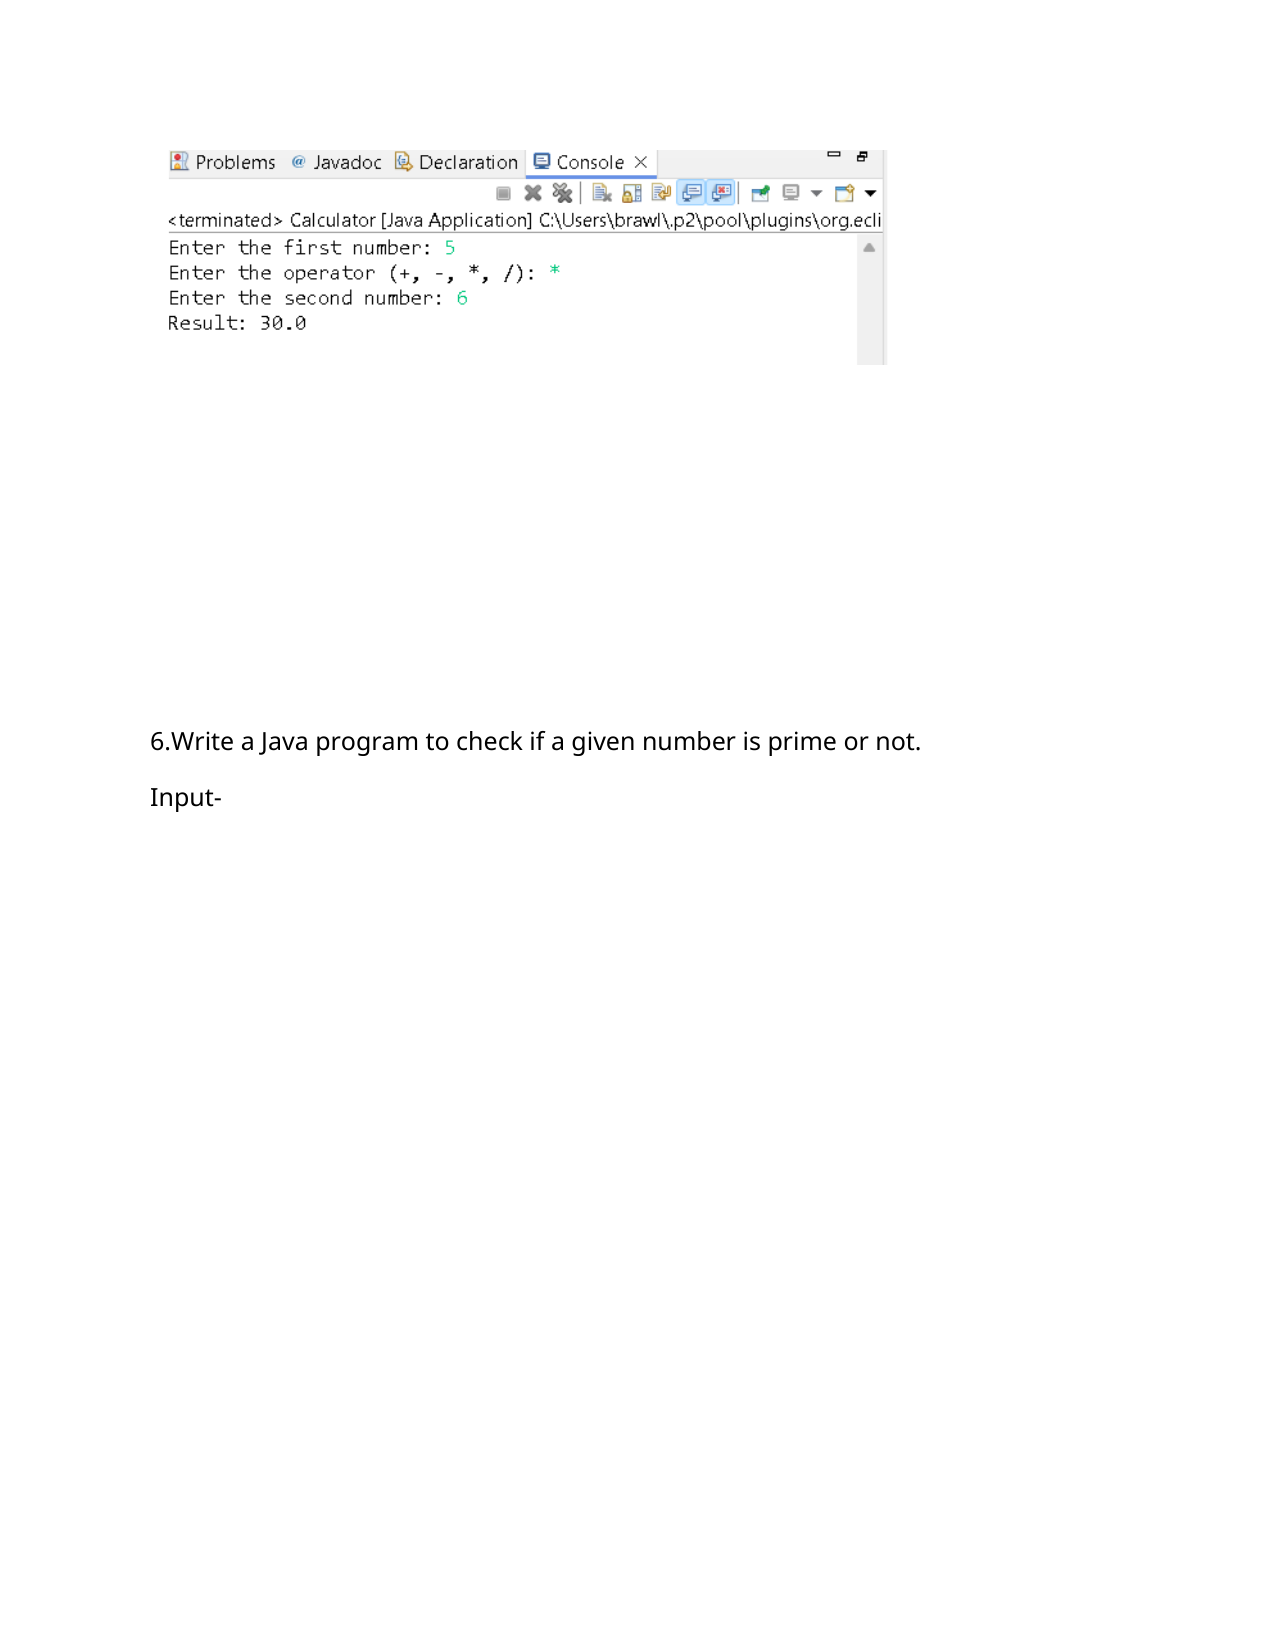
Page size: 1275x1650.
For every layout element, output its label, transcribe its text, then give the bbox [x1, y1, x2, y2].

text Input- [150, 780, 1125, 814]
text 6.Write a Java program to check if a given number is prime or not. [150, 724, 1125, 758]
